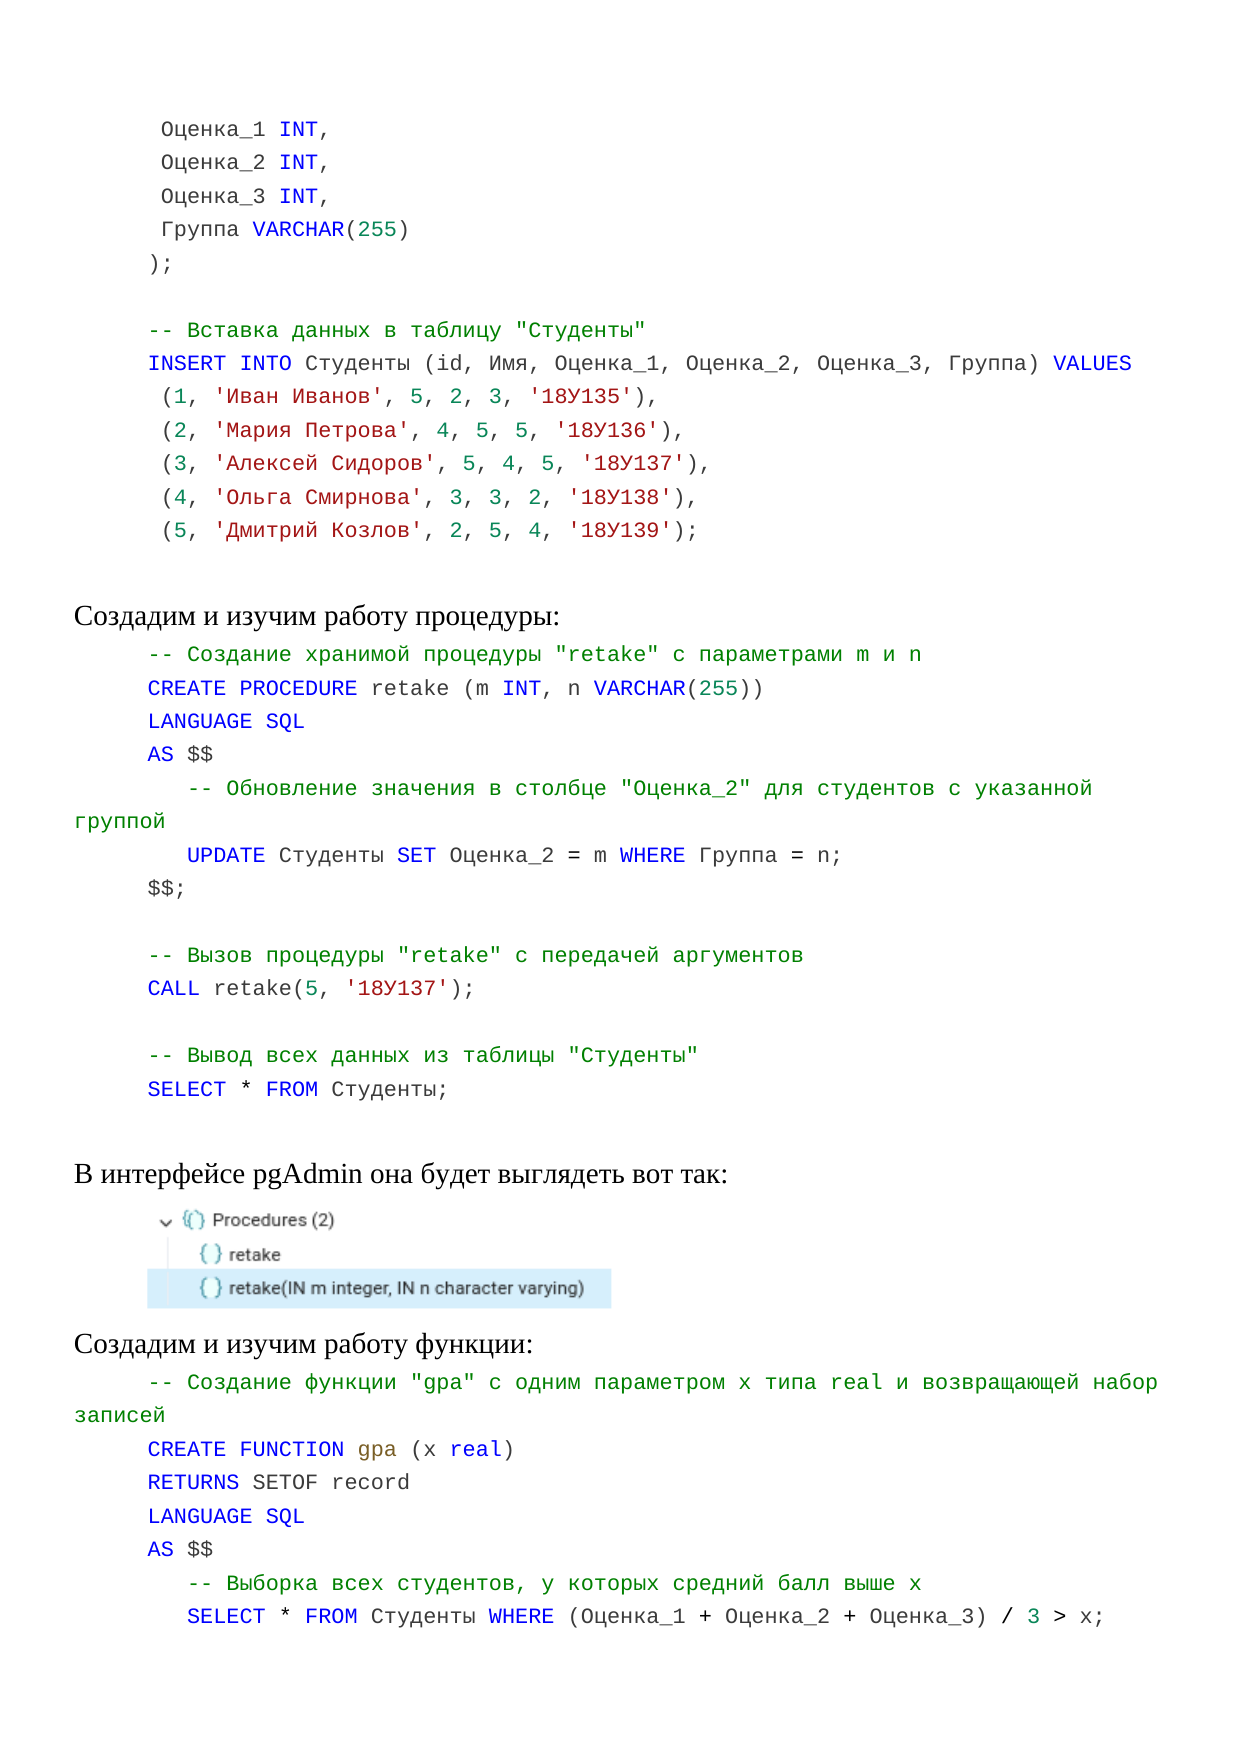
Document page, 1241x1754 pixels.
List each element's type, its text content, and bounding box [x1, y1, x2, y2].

text -- Вызов процедуры "retake" с передачей аргументов [74, 944, 1195, 969]
text -- Создание хранимой процедуры "retake" с параметрами m и n [74, 643, 1195, 668]
text AS $$ [74, 743, 1195, 768]
text Оценка_1 INT, [74, 118, 1195, 143]
text UPDATE Студенты SET Оценка_2 = m WHERE Группа = n; [74, 844, 1195, 869]
text -- Создание функции "gpa" с одним параметром x типа real и возвращающей набор записей [74, 1371, 1195, 1429]
text ); [74, 252, 1195, 277]
text INSERT INTO Студенты (id, Имя, Оценка_1, Оценка_2, Оценка_3, Группа) VALUES [74, 352, 1195, 377]
text LANGUAGE SQL [74, 710, 1195, 735]
text (2, 'Мария Петрова', 4, 5, 5, '18У136'), [74, 419, 1195, 444]
text CREATE PROCEDURE retake (m INT, n VARCHAR(255)) [74, 677, 1195, 701]
text -- Вывод всех данных из таблицы "Студенты" [74, 1044, 1195, 1069]
text Создадим и изучим работу процедуры: [74, 553, 1195, 632]
text RETURNS SETOF record [74, 1471, 1195, 1496]
text (1, 'Иван Иванов', 5, 2, 3, '18У135'), [74, 386, 1195, 410]
text AS $$ [74, 1538, 1195, 1563]
text В интерфейсе pgAdmin она будет выглядеть вот так: [74, 1111, 1195, 1190]
text -- Вставка данных в таблицу "Студенты" [74, 319, 1195, 343]
picture [147, 1201, 612, 1315]
text $$; [74, 877, 1195, 902]
text (4, 'Ольга Смирнова', 3, 3, 2, '18У138'), [74, 486, 1195, 511]
text Оценка_2 INT, [74, 152, 1195, 176]
text SELECT * FROM Студенты WHERE (Оценка_1 + Оценка_2 + Оценка_3) / 3 > x; [74, 1605, 1195, 1630]
text -- Обновление значения в столбце "Оценка_2" для студентов с указанной группой [74, 777, 1195, 835]
text LANGUAGE SQL [74, 1505, 1195, 1530]
text (5, 'Дмитрий Козлов', 2, 5, 4, '18У139'); [74, 519, 1195, 544]
text (3, 'Алексей Сидоров', 5, 4, 5, '18У137'), [74, 452, 1195, 477]
text SELECT * FROM Студенты; [74, 1078, 1195, 1103]
text CREATE FUNCTION gpa (x real) [74, 1438, 1195, 1463]
text Группа VARCHAR(255) [74, 218, 1195, 243]
text -- Выборка всех студентов, у которых средний балл выше x [74, 1572, 1195, 1597]
text CALL retake(5, '18У137'); [74, 978, 1195, 1002]
text Оценка_3 INT, [74, 185, 1195, 210]
